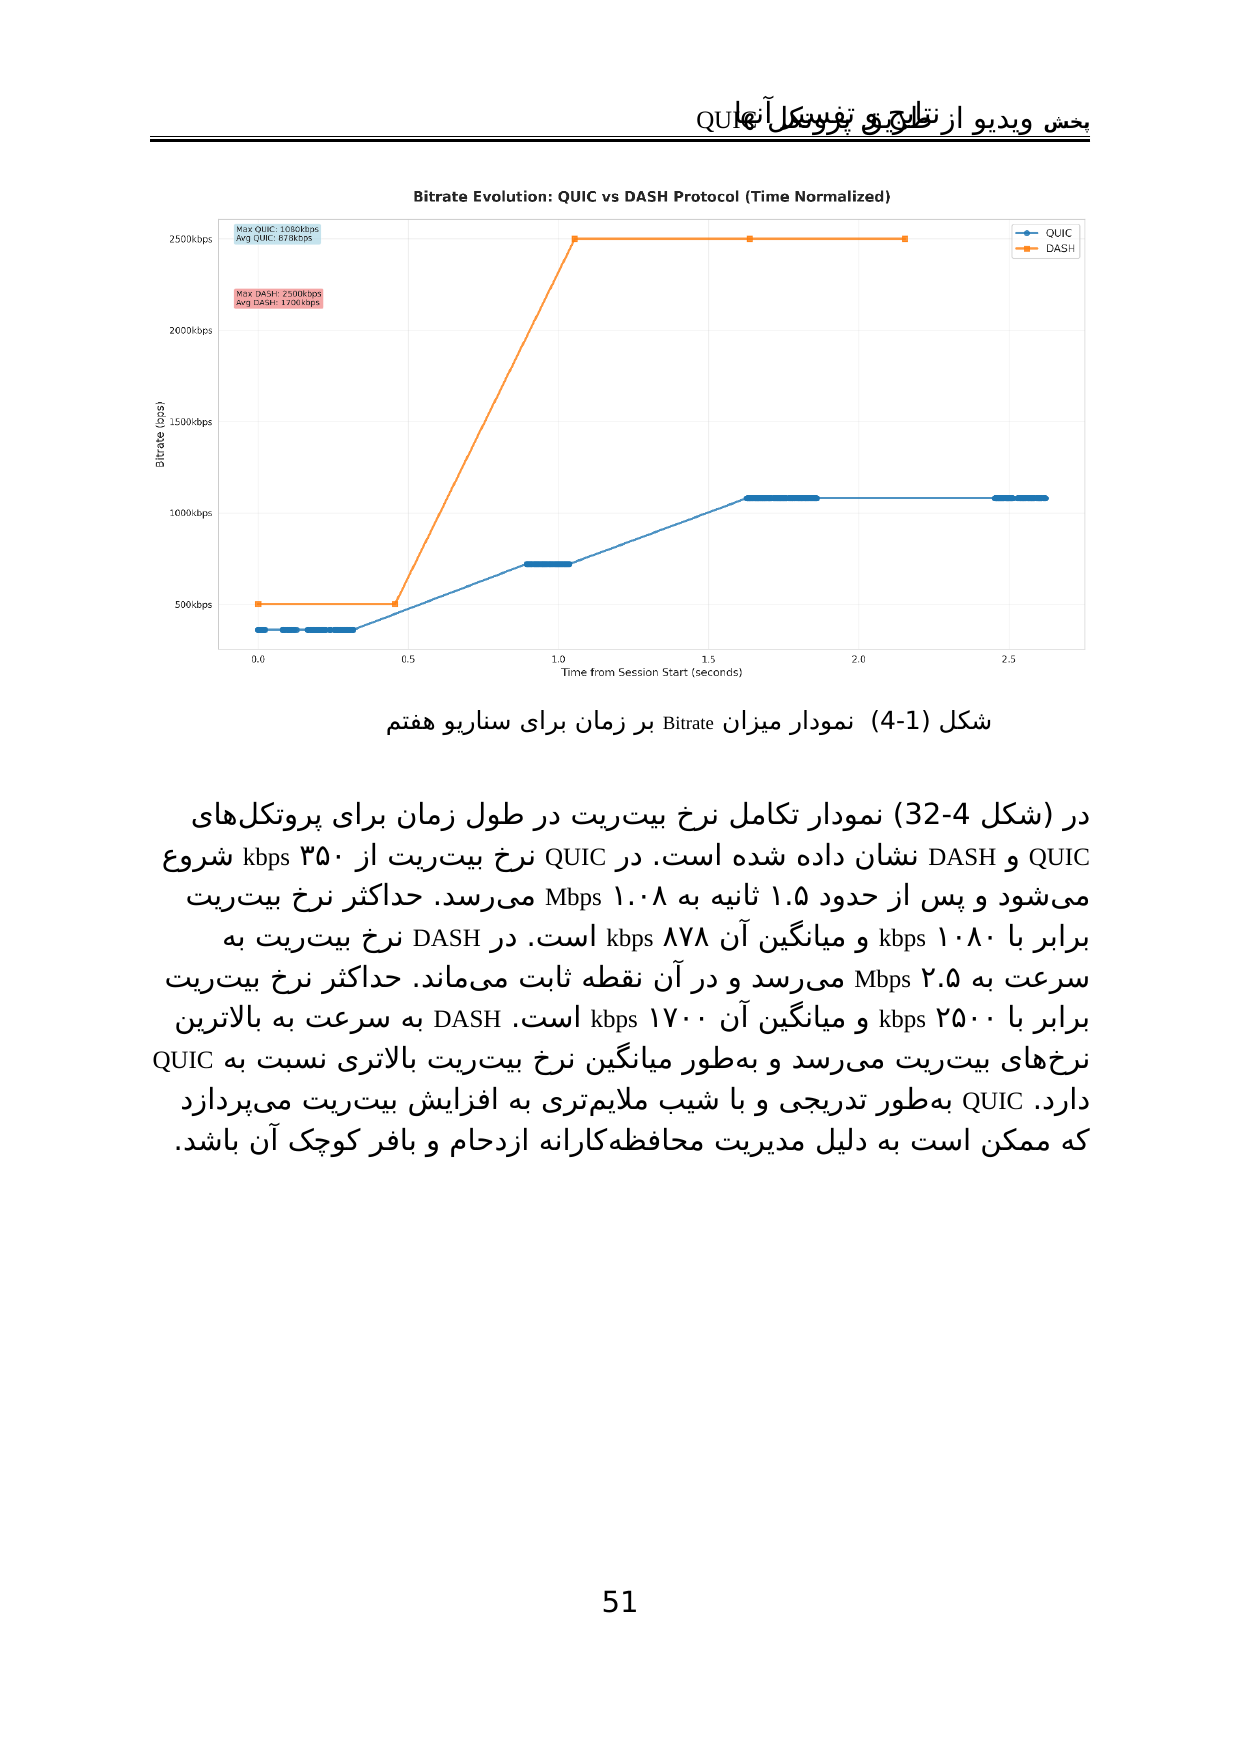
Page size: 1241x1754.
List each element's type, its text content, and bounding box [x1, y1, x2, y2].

text در (شکل 4-32) نمودار تکامل نرخ بیت‌ریت در طول زمان برای پروتکل‌های QUIC و DASH نشان داده شده است. در QUIC نرخ بیت‌ریت از ۳۵۰ kbps شروع می‌شود و پس از حدود ۱.۵ ثانیه به ۱.۰۸ Mbps می‌رسد. حداکثر نرخ بیت‌ریت برابر با ۱۰۸۰ kbps و میانگین آن ۸۷۸ kbps است. در DASH نرخ بیت‌ریت به سرعت به ۲.۵ Mbps می‌رسد و در آن نقطه ثابت می‌ماند. حداکثر نرخ بیت‌ریت برابر با ۲۵۰۰ kbps و میانگین آن ۱۷۰۰ kbps است. DASH به سرعت به بالاترین نرخ‌های بیت‌ریت می‌رسد و به‌طور میانگین نرخ بیت‌ریت بالاتری نسبت به QUIC دارد. QUIC به‌طور تدریجی و با شیب ملایم‌تری به افزایش بیت‌ریت می‌پردازد که ممکن است به دلیل مدیریت محافظه‌کارانه ازدحام و بافر کوچک آن باشد. [150, 797, 1090, 1157]
text نمودار میزان Bitrate بر زمان برای سناریو هفتم [150, 710, 1090, 734]
picture [150, 184, 1090, 684]
